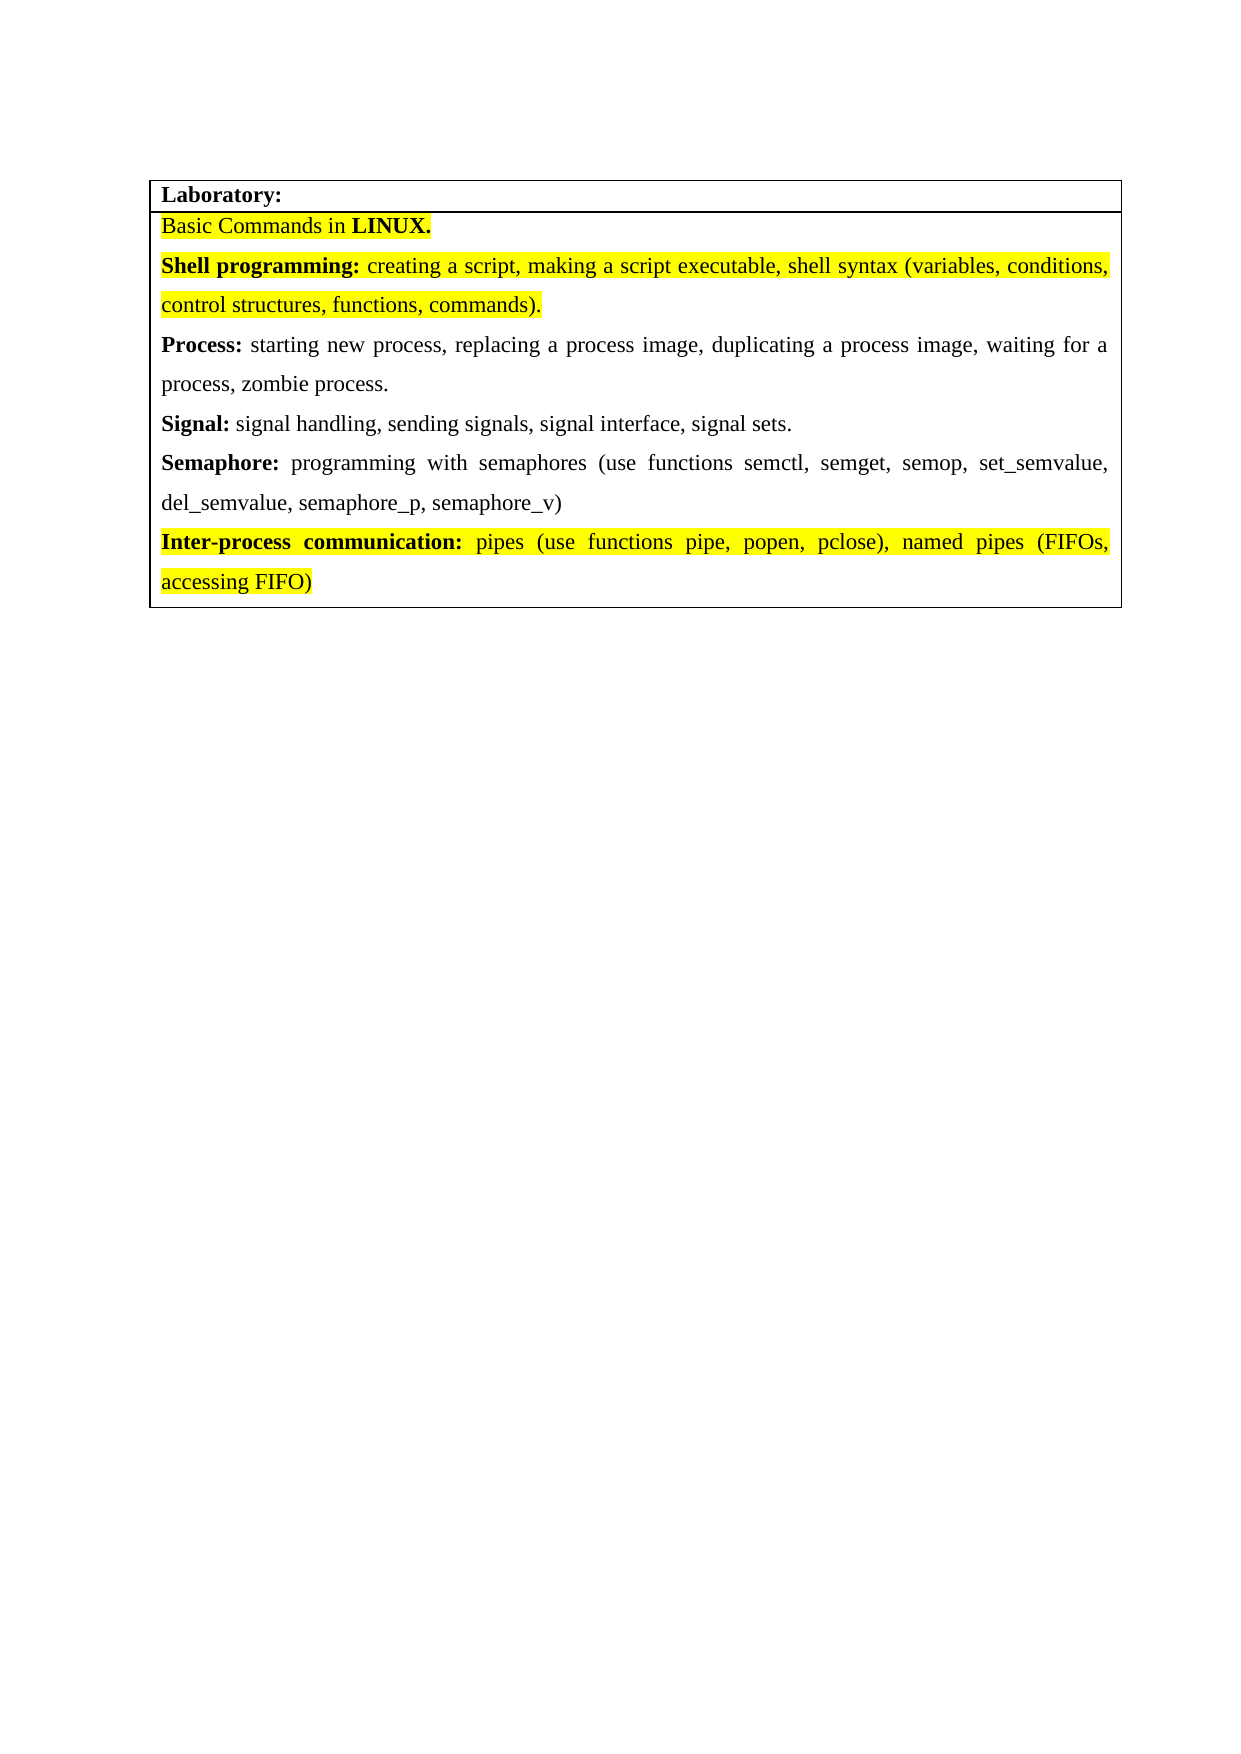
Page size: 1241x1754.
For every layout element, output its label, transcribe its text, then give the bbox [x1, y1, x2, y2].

table_cell Basic Commands in LINUX. Shell programming: creating a script, making a script executable, shell syntax (variables, conditions, control structures, functions, commands). Process: starting new process, replacing a process image, duplicating a process image, waiting for a process, zombie process. Signal: signal handling, sending signals, signal interface, signal sets. Semaphore: programming with semaphores (use functions semctl, semget, semop, set_semvalue, del_semvalue, semaphore_p, semaphore_v) Inter-process communication: pipes (use functions pipe, popen, pclose), named pipes (FIFOs, accessing FIFO) [151, 213, 1121, 607]
table_header Laboratory: [151, 181, 1121, 211]
